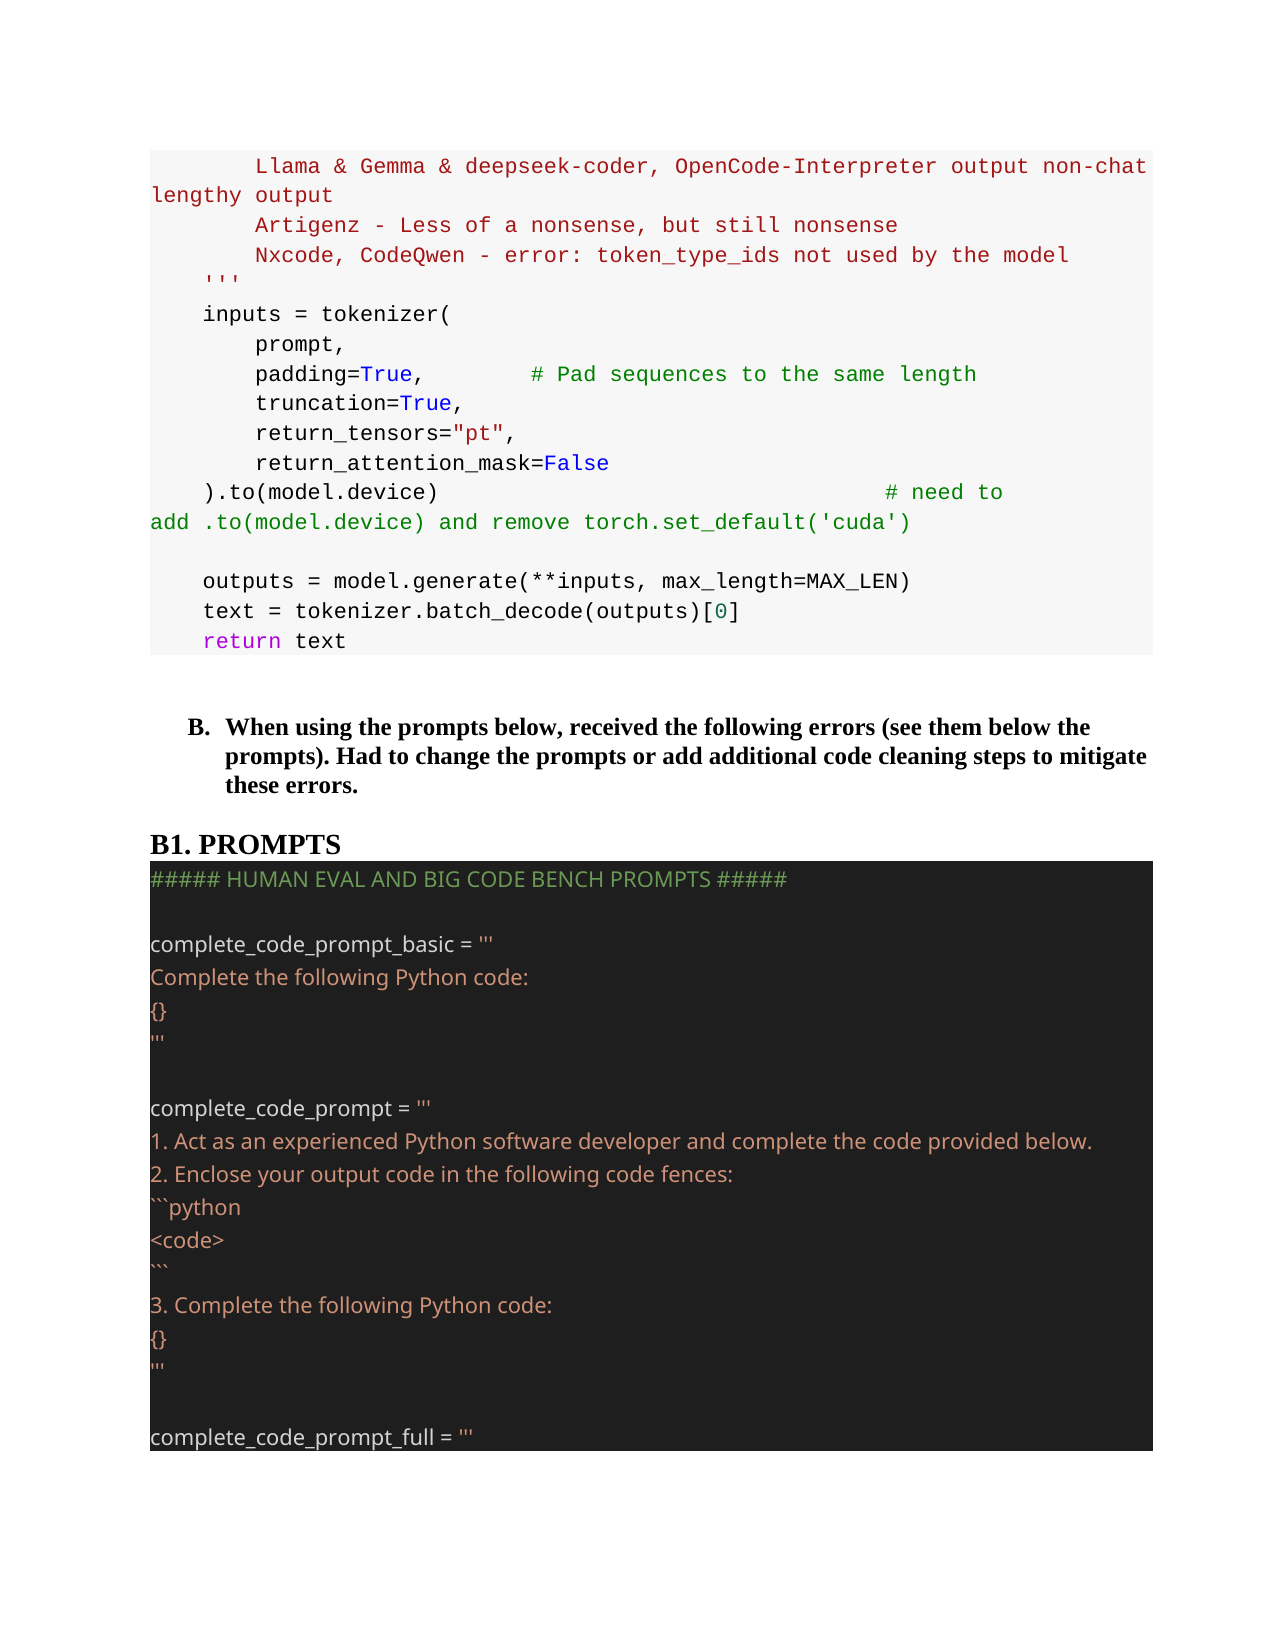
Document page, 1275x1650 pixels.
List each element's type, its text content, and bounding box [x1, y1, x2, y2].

text return_attention_mask=False [150, 447, 1153, 477]
text return_tensors="pt", [150, 417, 1153, 447]
text padding=True, # Pad sequences to the same length [150, 358, 1153, 387]
text Artigenz - Less of a nonsense, but still nonsense [150, 209, 1153, 239]
text Complete the following Python code: [150, 959, 1153, 992]
text Nxcode, CodeQwen - error: token_type_ids not used by the model [150, 239, 1153, 269]
text prompt, [150, 328, 1153, 358]
text text = tokenizer.batch_decode(outputs)[0] [150, 595, 1153, 625]
text ).to(model.device) # need to add .to(model.device) and remove torch.set_default('cuda') [150, 477, 1153, 536]
text 2. Enclose your output code in the following code fences: [150, 1156, 1153, 1189]
text {} [150, 992, 1153, 1025]
text complete_code_prompt = ''' [150, 1090, 1153, 1123]
text ```python [150, 1189, 1153, 1222]
text outputs = model.generate(**inputs, max_length=MAX_LEN) [150, 566, 1153, 595]
text ''' [150, 1025, 1153, 1058]
text 1. Act as an experienced Python software developer and complete the code provided below. [150, 1123, 1153, 1156]
text inputs = tokenizer( [150, 298, 1153, 328]
text truncation=True, [150, 387, 1153, 417]
text complete_code_prompt_basic = ''' [150, 926, 1153, 959]
text <code> [150, 1222, 1153, 1254]
text ``` [150, 1254, 1153, 1287]
text return text [150, 625, 1153, 655]
text ''' [150, 269, 1153, 298]
text B1. PROMPTS [150, 827, 1153, 861]
text ##### HUMAN EVAL AND BIG CODE BENCH PROMPTS ##### [150, 861, 1153, 893]
list When using the prompts below, received the following errors (see them below the prompts). Had to change the prompts or add additional code cleaning steps to mitigate these errors. [187, 712, 1153, 798]
text Llama & Gemma & deepseek-coder, OpenCode-Interpreter output non-chat lengthy output [150, 150, 1153, 209]
text 3. Complete the following Python code: [150, 1287, 1153, 1320]
text complete_code_prompt_full = ''' [150, 1418, 1153, 1451]
text ''' [150, 1353, 1153, 1386]
text {} [150, 1320, 1153, 1353]
